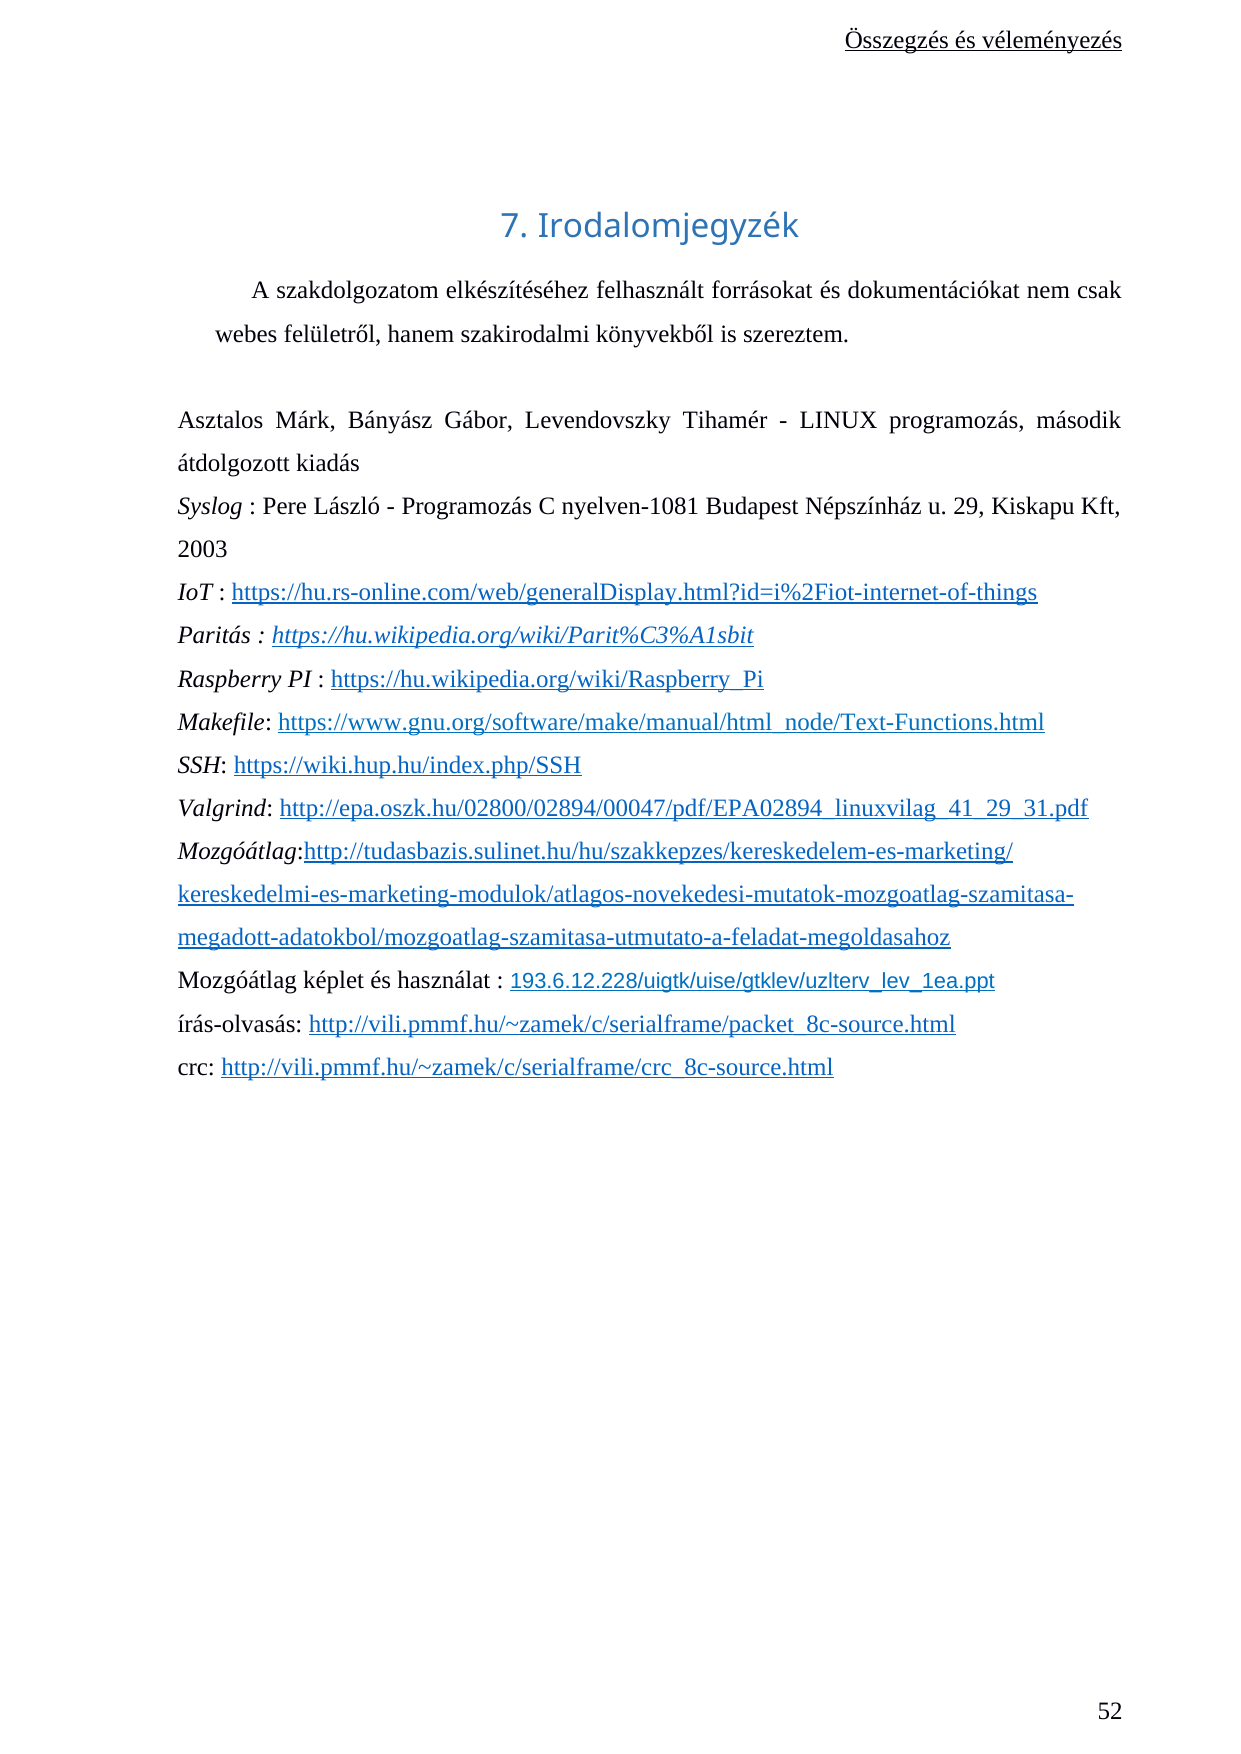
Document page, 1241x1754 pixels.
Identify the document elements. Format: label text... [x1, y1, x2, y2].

text Raspberry PI : https://hu.wikipedia.org/wiki/Raspberry_Pi [177, 664, 1122, 692]
text Mozgóátlag képlet és használat : 193.6.12.228/uigtk/uise/gtklev/uzlterv_lev_1ea.ppt [177, 966, 1122, 994]
text írás-olvasás: http://vili.pmmf.hu/~zamek/c/serialframe/packet_8c-source.html [177, 1009, 1122, 1037]
text Syslog : Pere László - Programozás C nyelven-1081 Budapest Népszínház u. 29, Kiskapu Kft, 2003 [177, 491, 1122, 563]
text Mozgóátlag:http://tudasbazis.sulinet.hu/hu/szakkepzes/kereskedelem-es-marketing/kereskedelmi-es-marketing-modulok/atlagos-novekedesi-mutatok-mozgoatlag-szamitasa-megadott-adatokbol/mozgoatlag-szamitasa-utmutato-a-feladat-megoldasahoz [177, 836, 1122, 951]
text A szakdolgozatom elkészítéséhez felhasznált forrásokat és dokumentációkat nem csak webes felületről, hanem szakirodalmi könyvekből is szereztem. [215, 276, 1122, 347]
text SSH: https://wiki.hup.hu/index.php/SSH [177, 750, 1122, 779]
subtitle Irodalomjegyzék [177, 201, 1122, 247]
text Valgrind: http://epa.oszk.hu/02800/02894/00047/pdf/EPA02894_linuxvilag_41_29_31.pdf [177, 793, 1122, 822]
text Asztalos Márk, Bányász Gábor, Levendovszky Tihamér - LINUX programozás, második átdolgozott kiadás [177, 405, 1122, 477]
text IoT : https://hu.rs-online.com/web/generalDisplay.html?id=i%2Fiot-internet-of-things [177, 577, 1122, 606]
text crc: http://vili.pmmf.hu/~zamek/c/serialframe/crc_8c-source.html [177, 1052, 1122, 1081]
text Makefile: https://www.gnu.org/software/make/manual/html_node/Text-Functions.html [177, 707, 1122, 736]
text Paritás : https://hu.wikipedia.org/wiki/Parit%C3%A1sbit [177, 621, 1122, 649]
